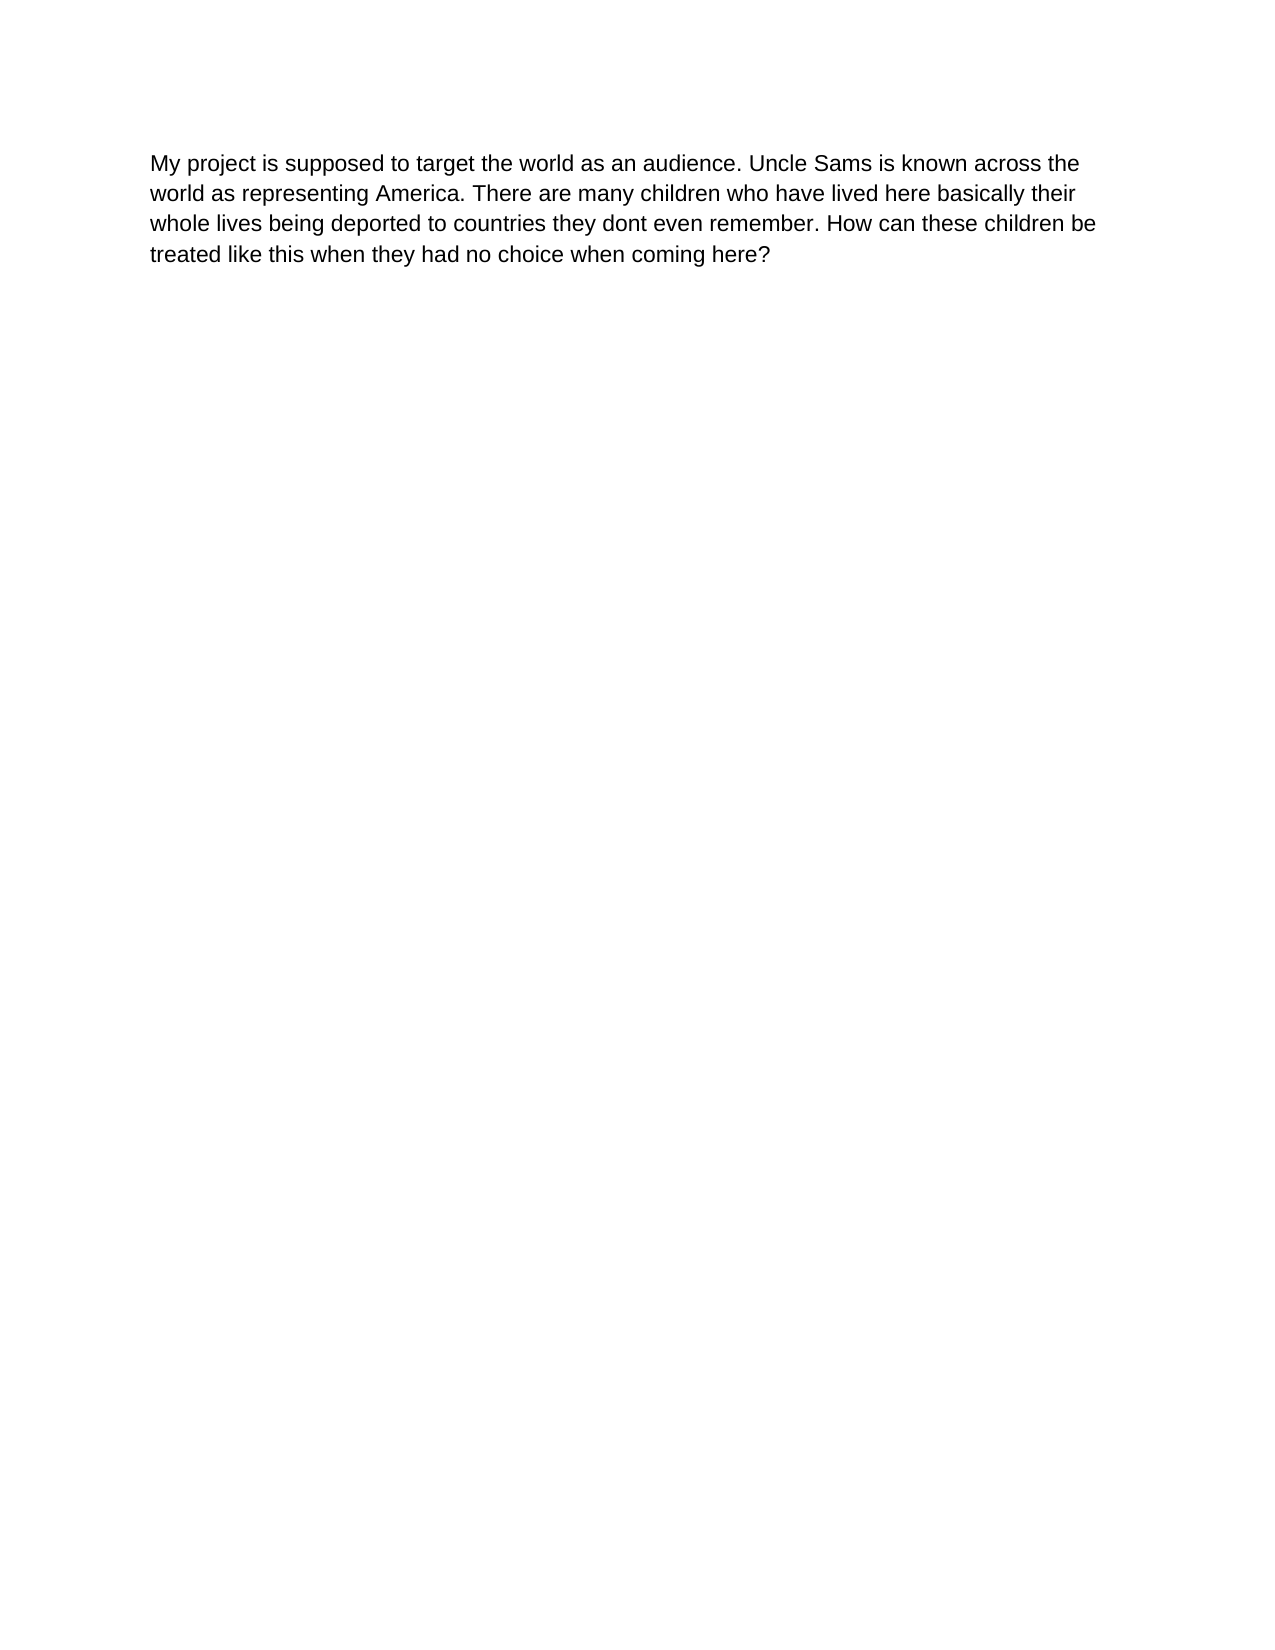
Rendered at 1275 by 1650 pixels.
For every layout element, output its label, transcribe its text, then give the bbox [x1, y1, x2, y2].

text My project is supposed to target the world as an audience. Uncle Sams is known across the world as representing America. There are many children who have lived here basically their whole lives being deported to countries they dont even remember. How can these children be treated like this when they had no choice when coming here? [150, 150, 1125, 267]
